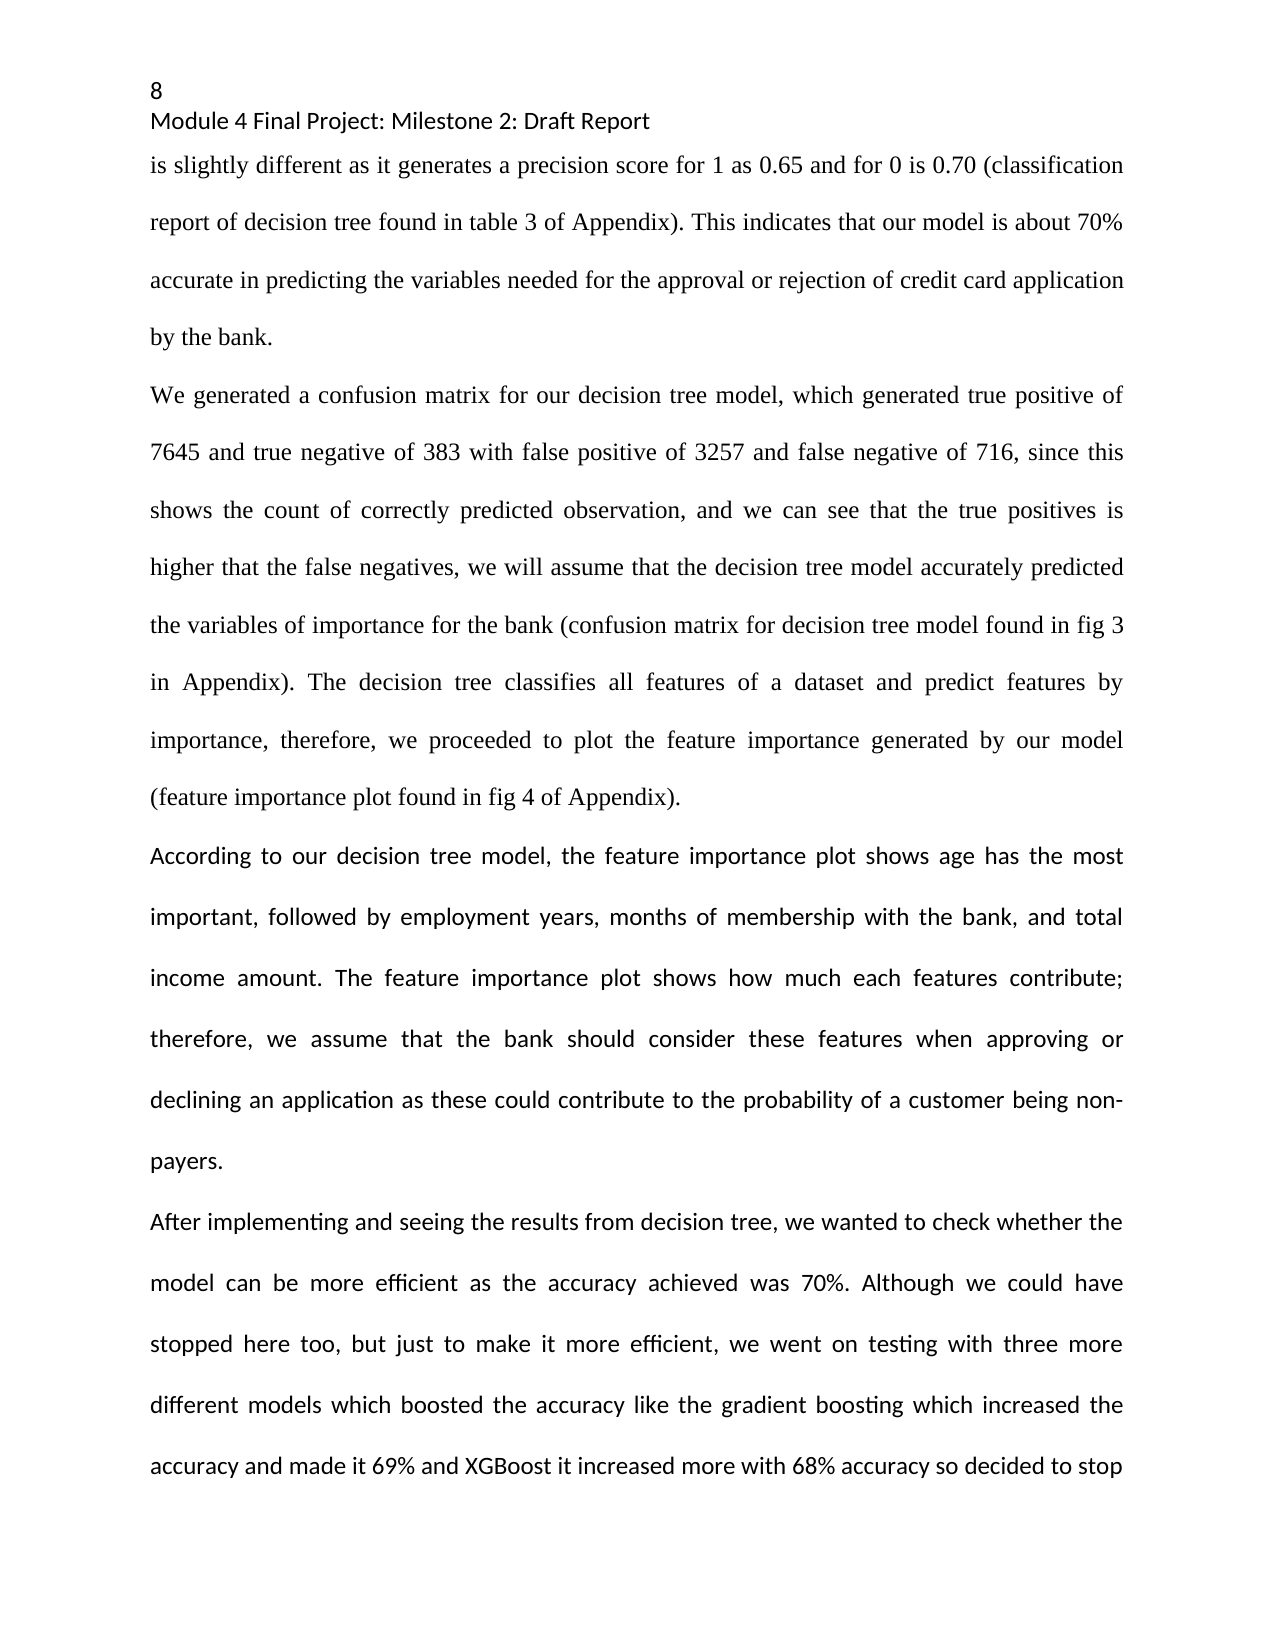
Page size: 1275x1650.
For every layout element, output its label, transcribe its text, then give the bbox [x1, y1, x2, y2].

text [150, 150, 1125, 351]
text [150, 1206, 1125, 1481]
text According to our decision tree model, the feature importance plot shows age has the most important, followed by employment years, months of membership with the bank, and total income amount. The feature importance plot shows how much each features contribute; therefore, we assume that the bank should consider these features when approving or declining an application as these could contribute to the probability of a customer being non-payers. [150, 840, 1125, 1176]
text We generated a confusion matrix for our decision tree model, which generated true positive of 7645 and true negative of 383 with false positive of 3257 and false negative of 716, since this shows the count of correctly predicted observation, and we can see that the true positives is higher that the false negatives, we will assume that the decision tree model accurately predicted the variables of importance for the bank (confusion matrix for decision tree model found in fig 3 in Appendix). The decision tree classifies all features of a dataset and predict features by importance, therefore, we proceeded to plot the feature importance generated by our model (feature importance plot found in fig 4 of Appendix). [150, 380, 1125, 811]
